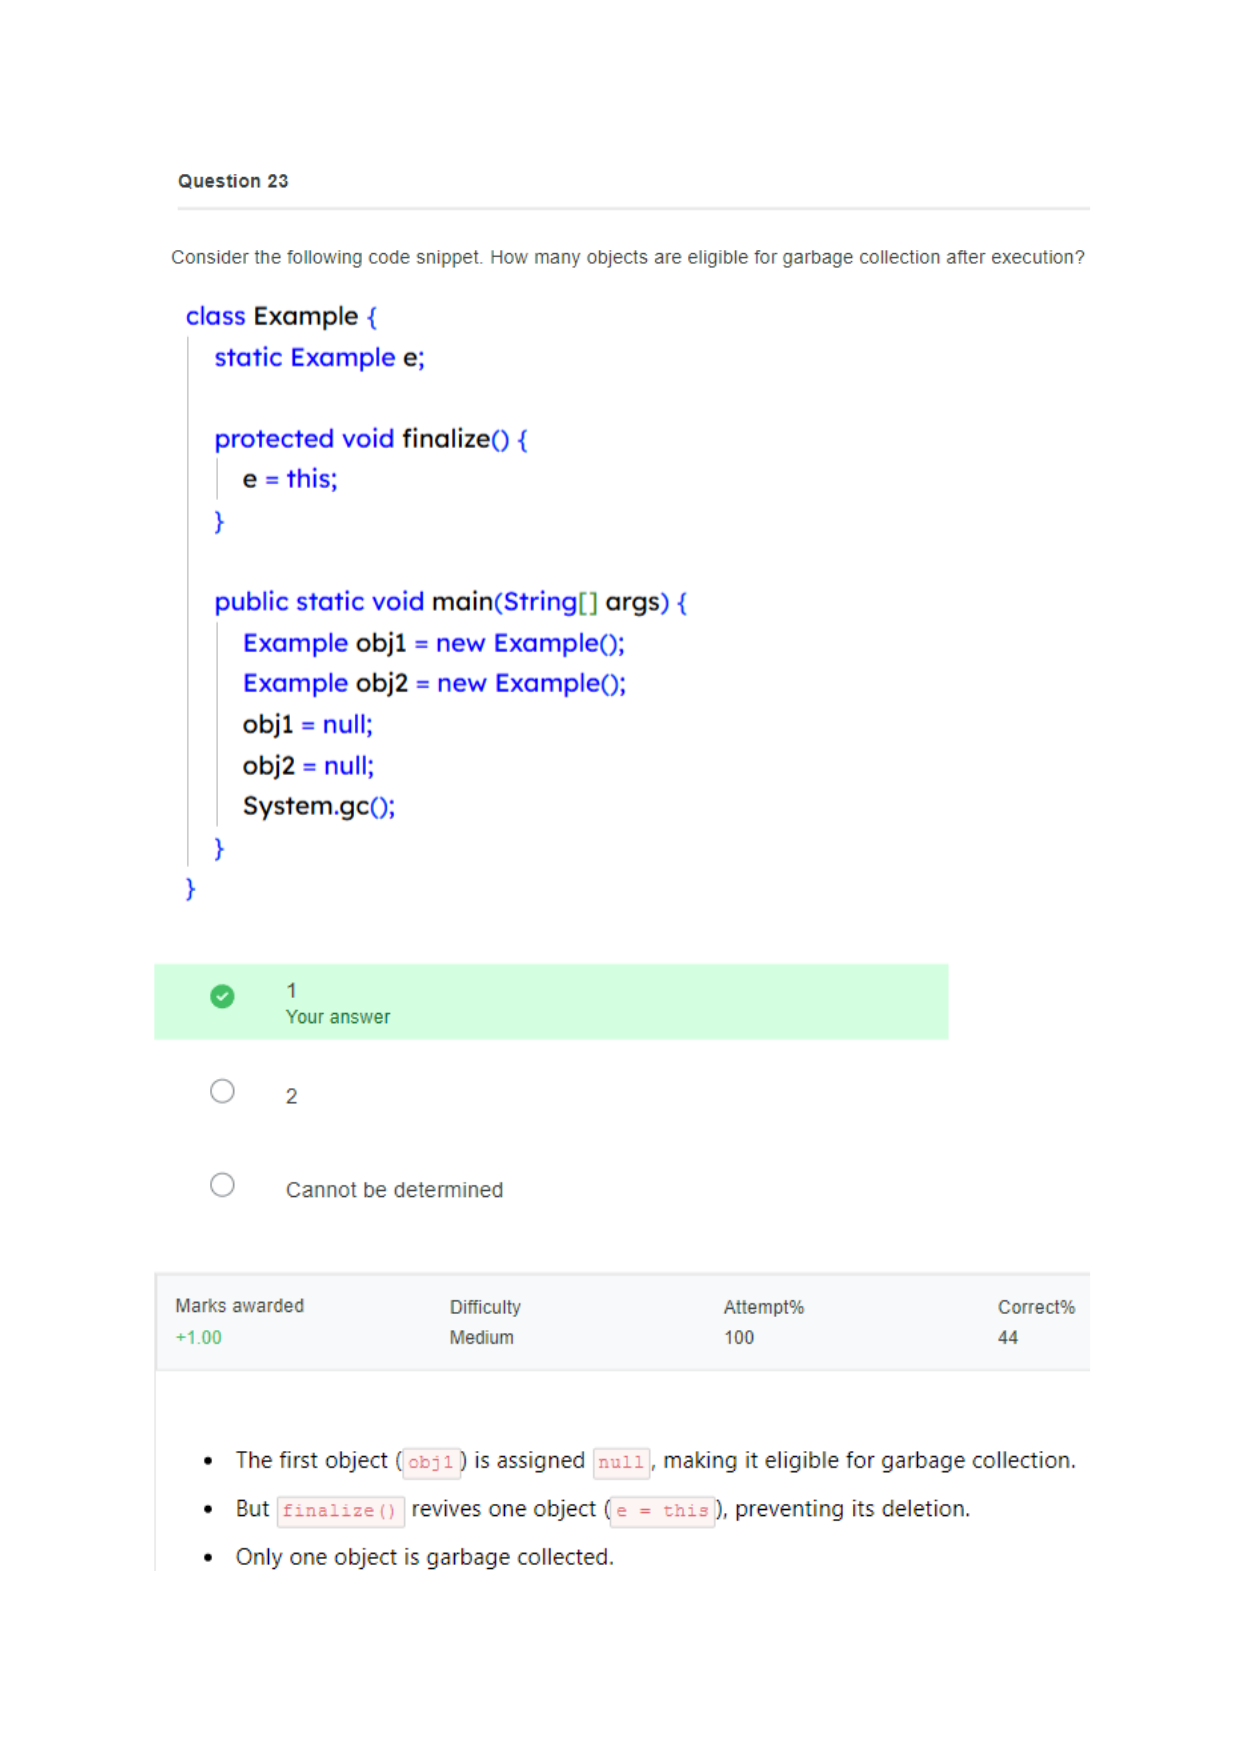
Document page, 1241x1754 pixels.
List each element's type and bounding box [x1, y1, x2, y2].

picture [150, 945, 1091, 1571]
picture [150, 150, 1091, 927]
